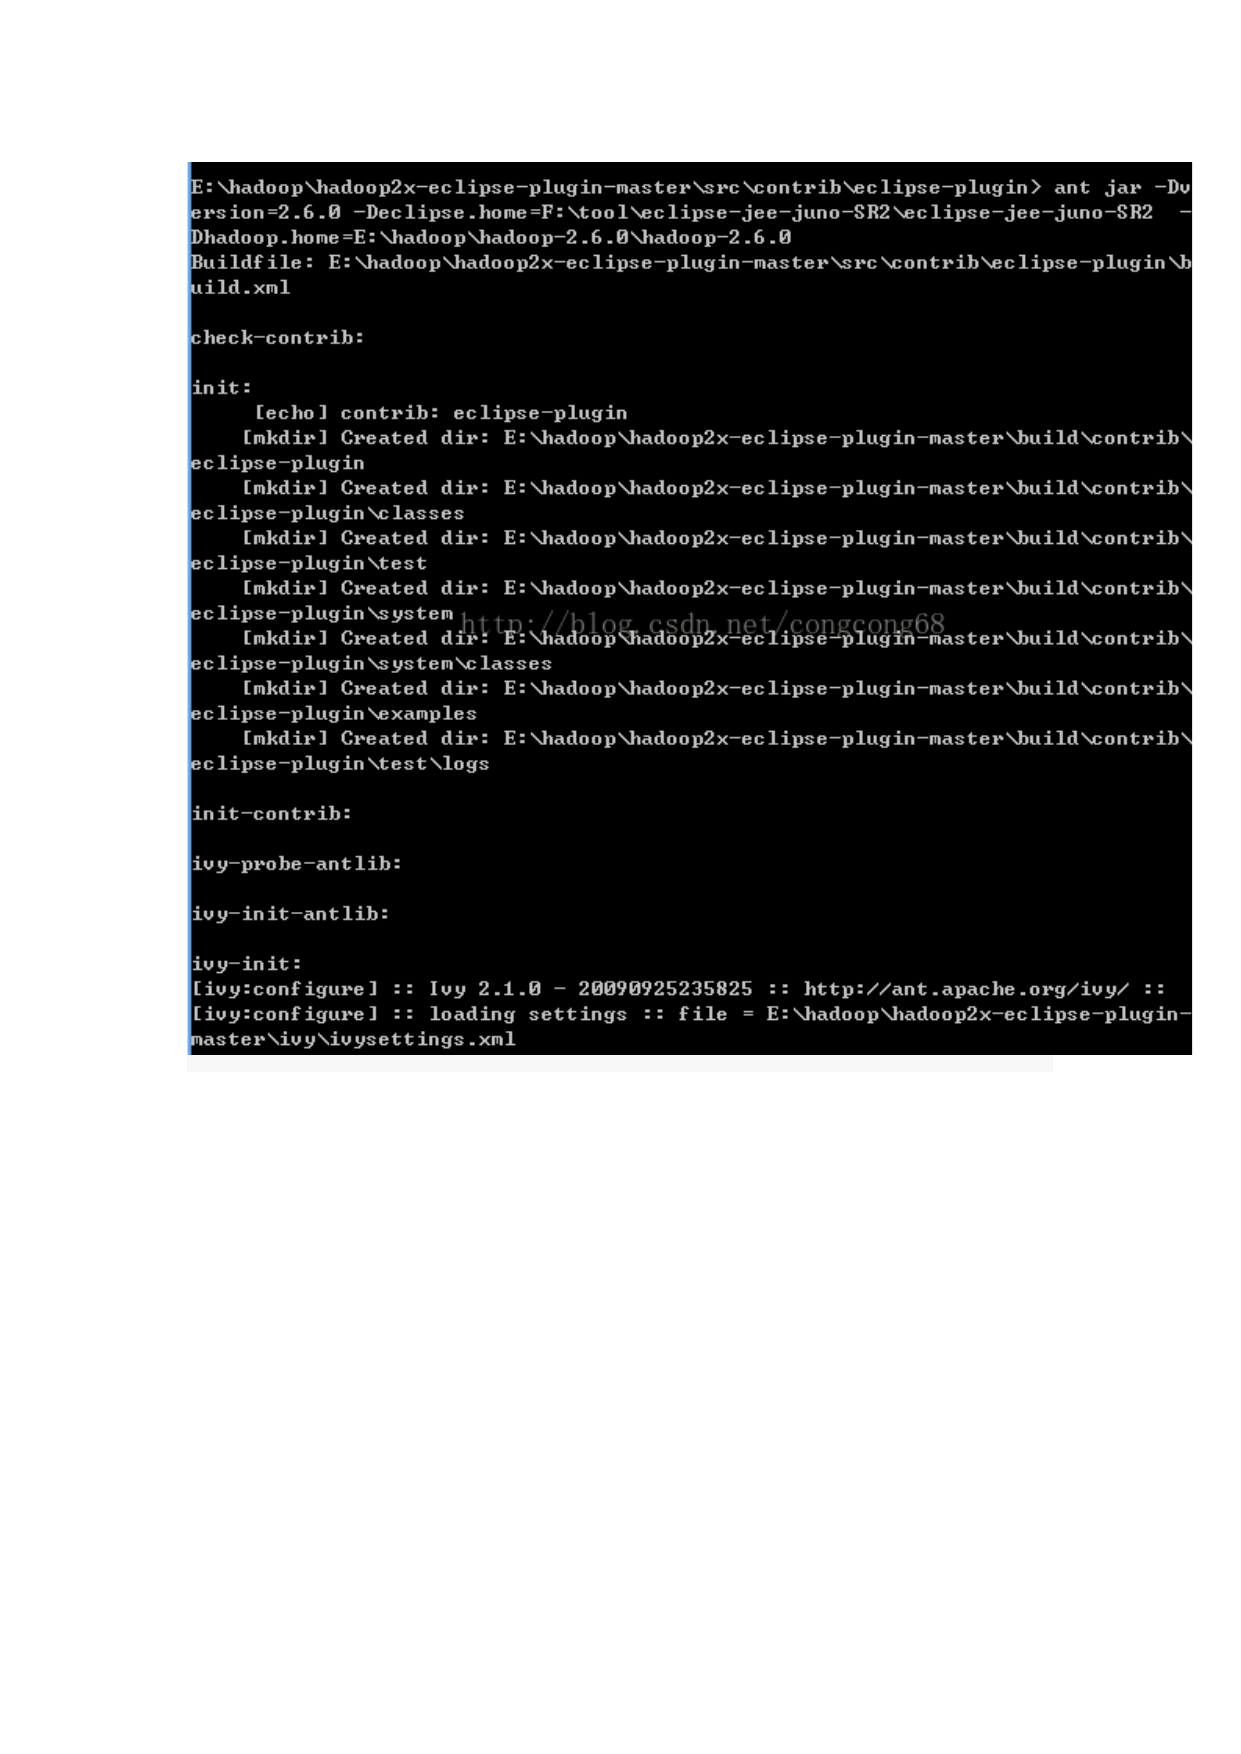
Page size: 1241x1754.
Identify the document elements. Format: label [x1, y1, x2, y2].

picture [187, 162, 1193, 1055]
